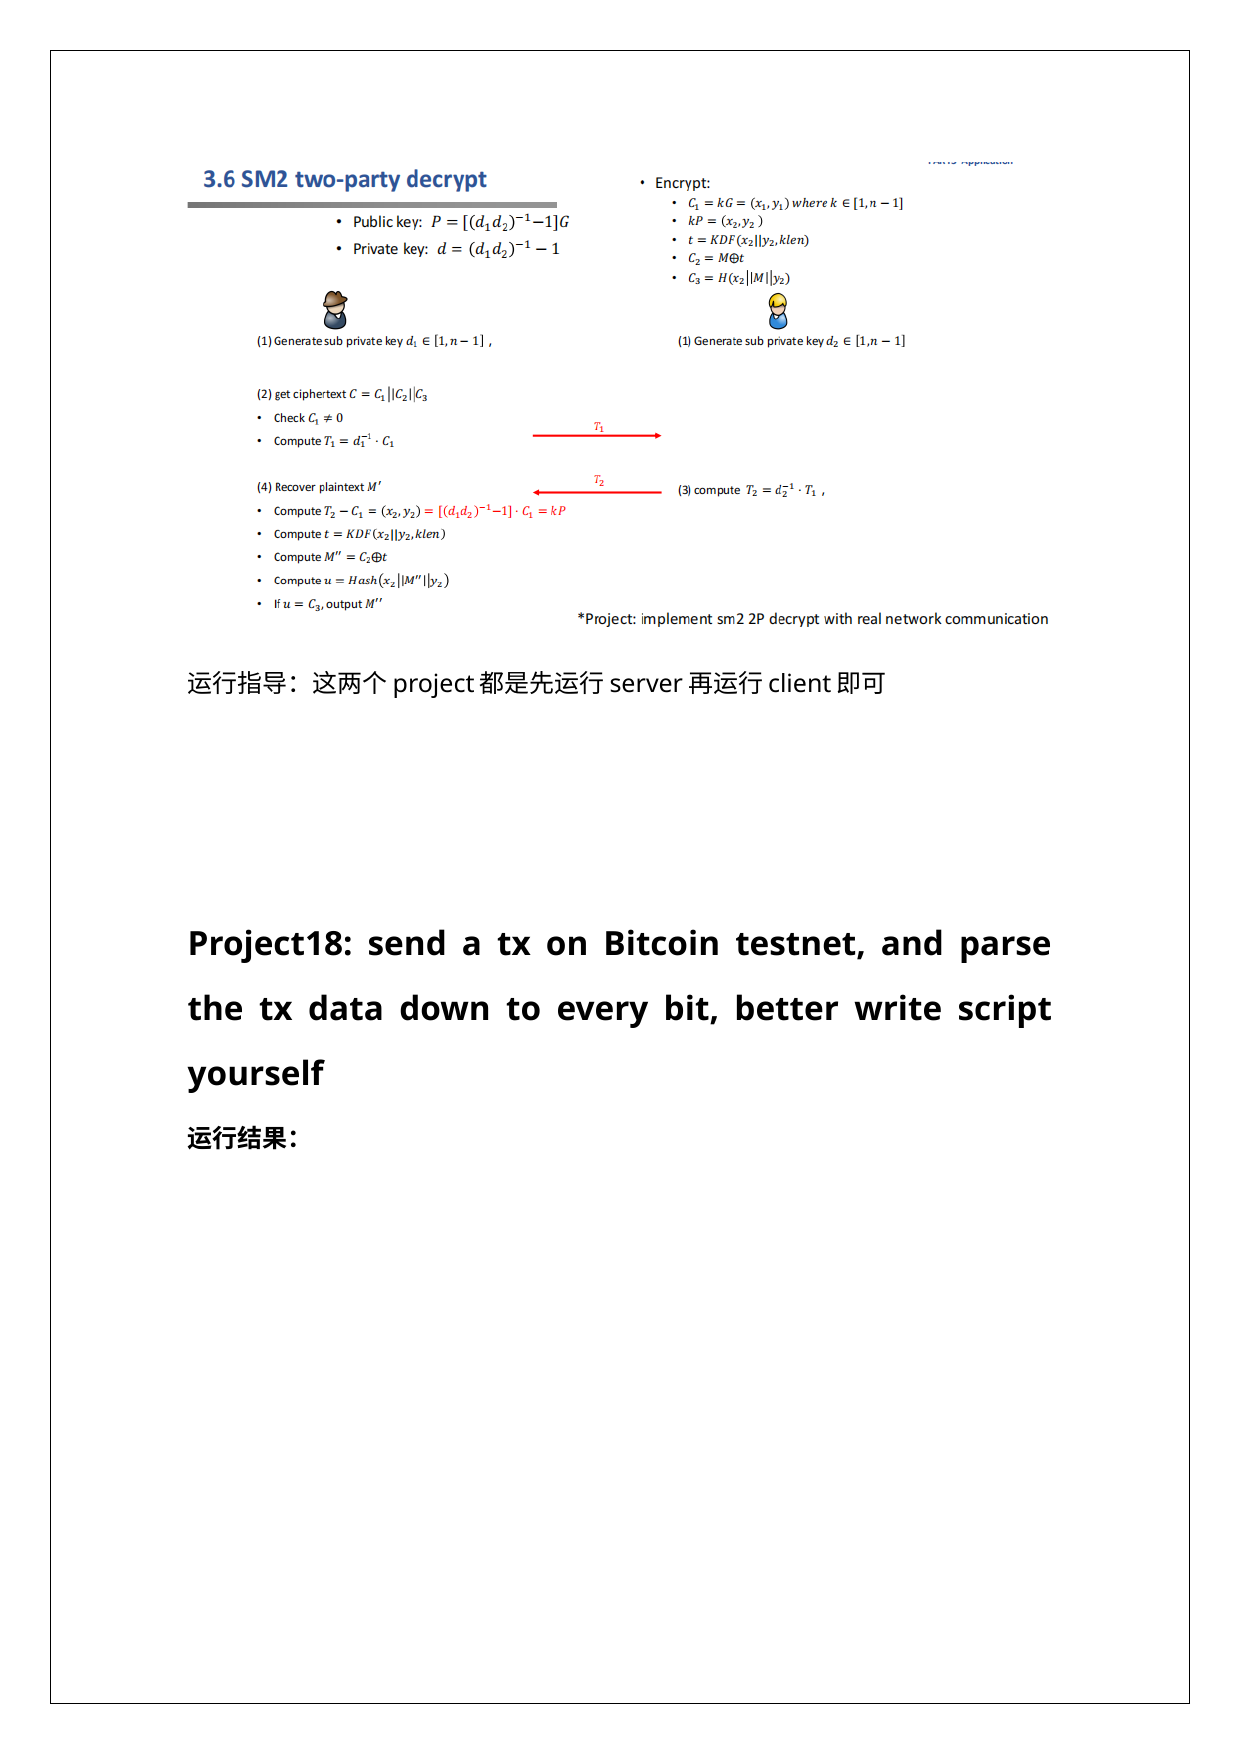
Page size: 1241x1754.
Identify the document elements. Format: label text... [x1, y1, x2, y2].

picture [187, 162, 1053, 635]
text 运行结果： [187, 1104, 1053, 1169]
text Project18: send a tx on Bitcoin testnet, and parse the tx data down to every bit, better write script yourself [187, 909, 1053, 1104]
text 运行指导：这两个project都是先运行server再运行client即可 [187, 649, 1053, 714]
